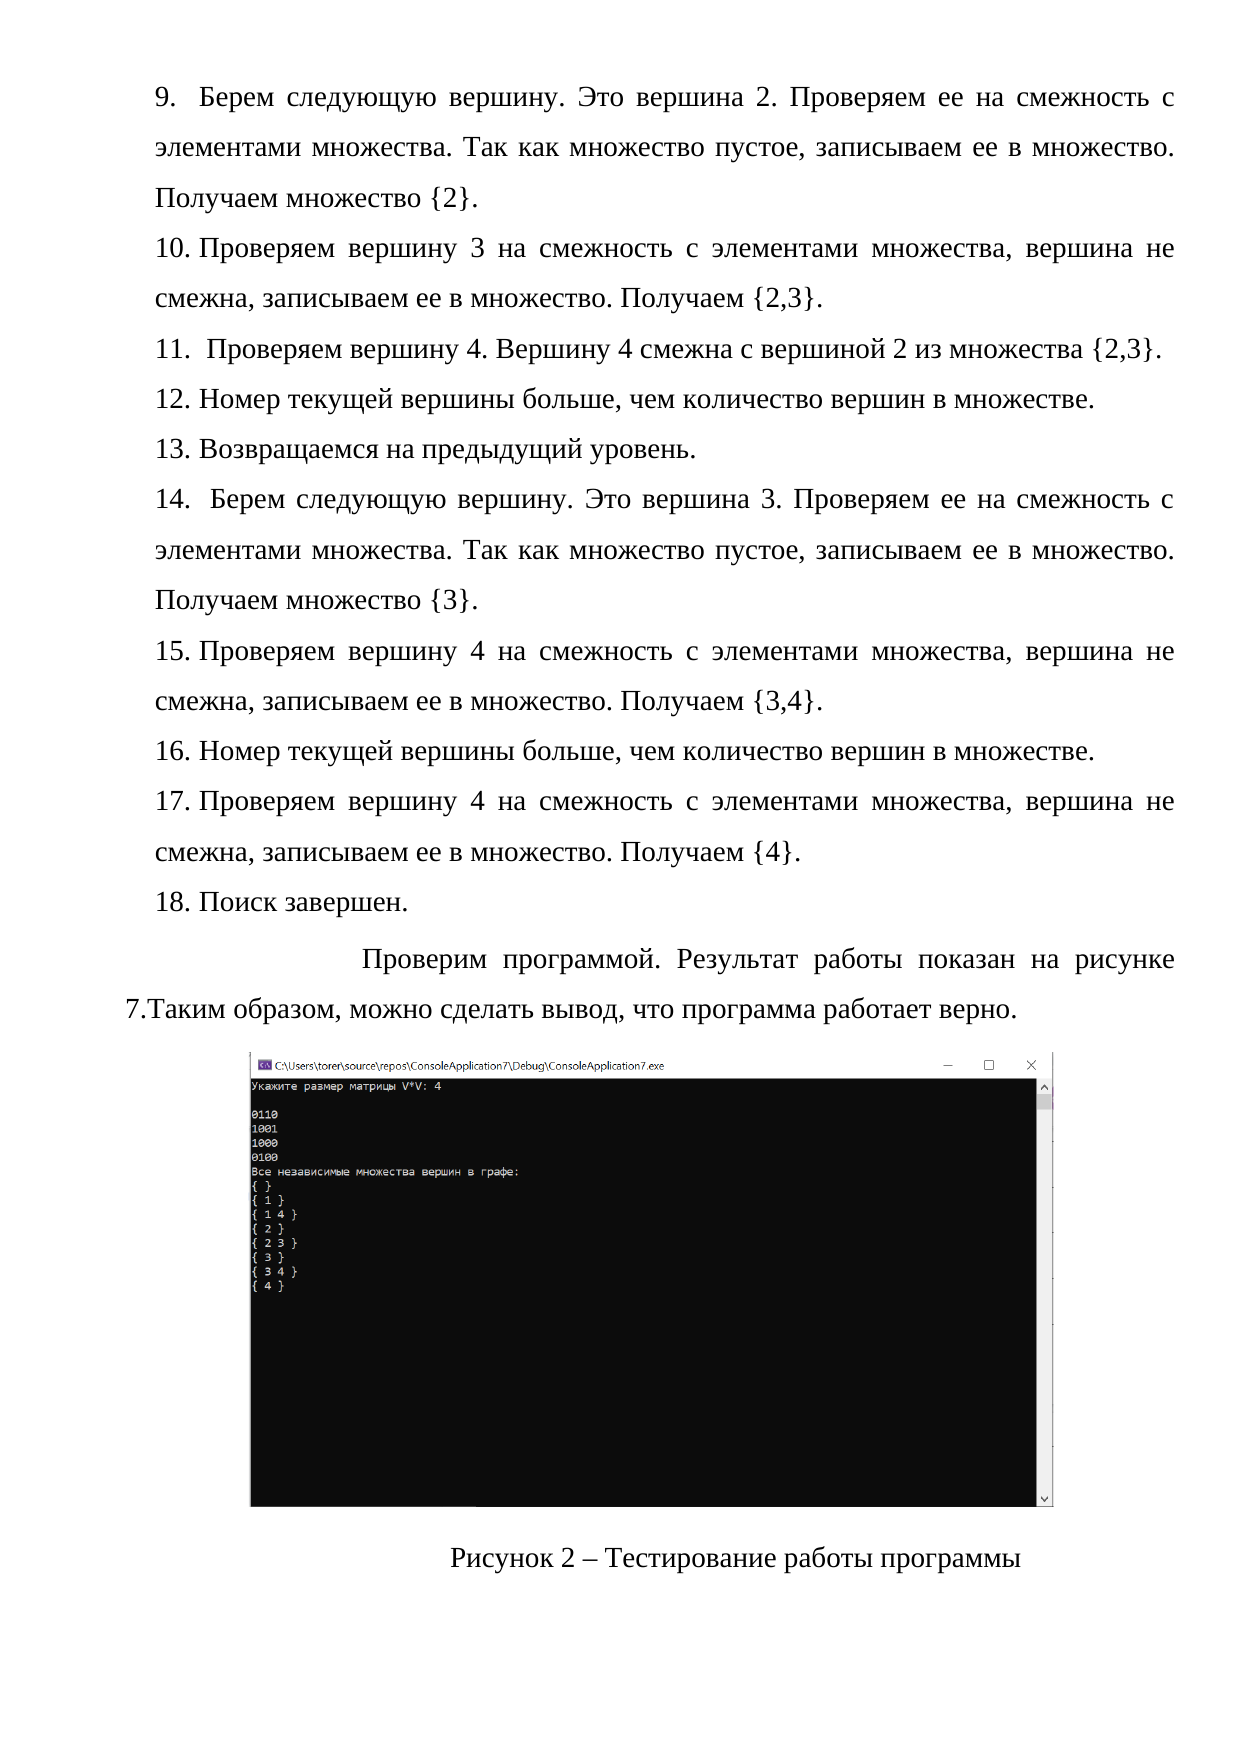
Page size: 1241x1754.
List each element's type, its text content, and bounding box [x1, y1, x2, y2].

list Берем следующую вершину. Это вершина 3. Проверяем ее на смежность с элементами множества. Так как множество пустое, записываем ее в множество. Получаем множество {3}. [154, 482, 1176, 616]
list Номер текущей вершины больше, чем количество вершин в множестве. [154, 733, 1176, 767]
list Номер текущей вершины больше, чем количество вершин в множестве. [154, 381, 1176, 414]
picture [248, 1052, 1054, 1507]
list Проверяем вершину 4 на смежность с элементами множества, вершина не смежна, записываем ее в множество. Получаем {3,4}. [154, 633, 1176, 716]
list Берем следующую вершину. Это вершина 2. Проверяем ее на смежность с элементами множества. Так как множество пустое, записываем ее в множество. Получаем множество {2}. [154, 79, 1176, 213]
text Проверим программой. Результат работы показан на рисунке 7.Таким образом, можно сделать вывод, что программа работает верно. [125, 941, 1176, 1024]
list Поиск завершен. [154, 884, 1176, 918]
list Проверяем вершину 3 на смежность с элементами множества, вершина не смежна, записываем ее в множество. Получаем {2,3}. [154, 230, 1176, 314]
list Проверяем вершину 4. Вершину 4 смежна с вершиной 2 из множества {2,3}. [154, 331, 1176, 364]
list Проверяем вершину 4 на смежность с элементами множества, вершина не смежна, записываем ее в множество. Получаем {4}. [154, 783, 1176, 867]
list Возвращаемся на предыдущий уровень. [154, 431, 1176, 465]
